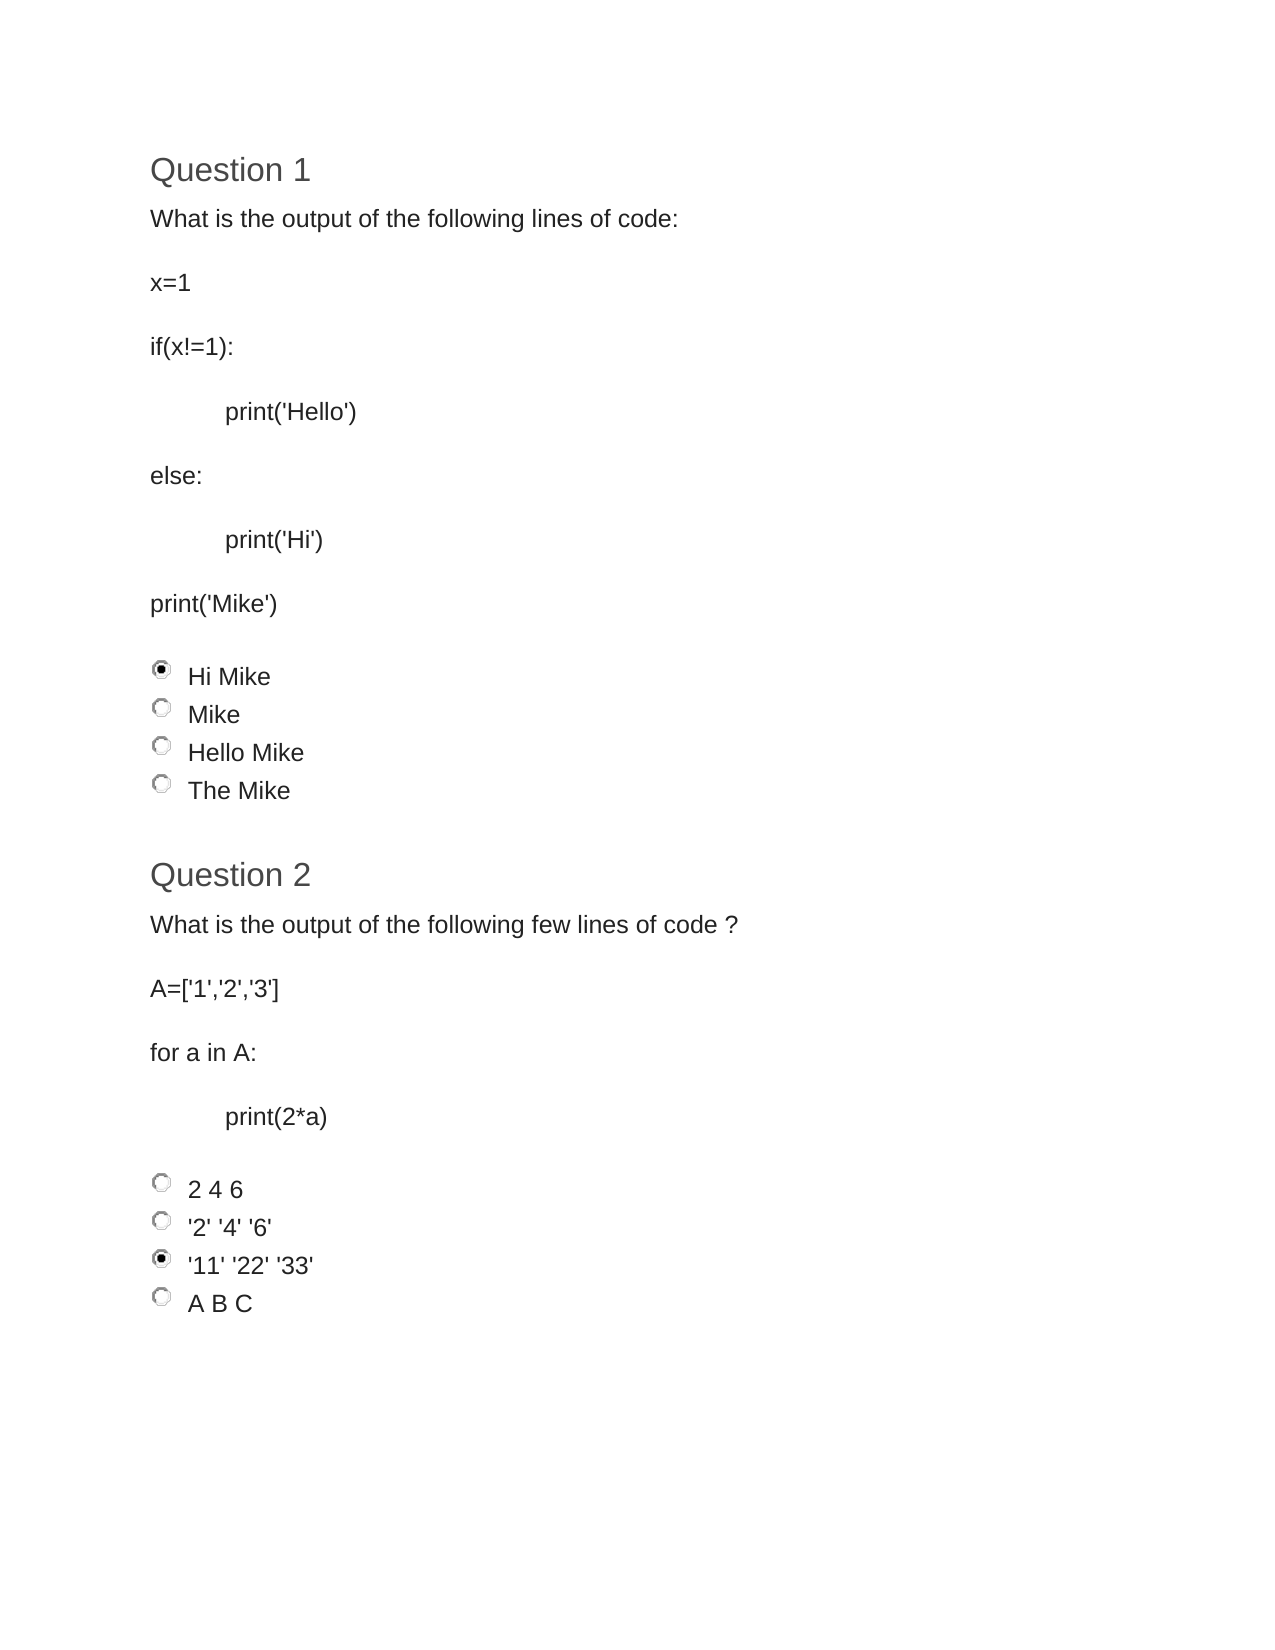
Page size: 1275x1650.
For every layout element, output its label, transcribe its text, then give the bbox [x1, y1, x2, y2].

text for a in A: [150, 1038, 1125, 1067]
text What is the output of the following few lines of code ? [150, 909, 1125, 938]
text A B C [150, 1280, 1125, 1318]
text else: [150, 461, 1125, 489]
text print('Hello') [150, 397, 1125, 425]
text print('Hi') [150, 525, 1125, 554]
text 2 4 6 [150, 1166, 1125, 1204]
text A=['1','2','3'] [150, 974, 1125, 1002]
text Question 1 [150, 150, 1125, 188]
text Mike [150, 691, 1125, 729]
text Question 2 [150, 856, 1125, 894]
text if(x!=1): [150, 332, 1125, 361]
text Hello Mike [150, 729, 1125, 767]
text '11' '22' '33' [150, 1242, 1125, 1280]
text '2' '4' '6' [150, 1204, 1125, 1242]
text Hi Mike [150, 653, 1125, 691]
text x=1 [150, 268, 1125, 297]
text What is the output of the following lines of code: [150, 204, 1125, 233]
text print(2*a) [150, 1102, 1125, 1131]
text The Mike [150, 767, 1125, 805]
text print('Mike') [150, 589, 1125, 618]
